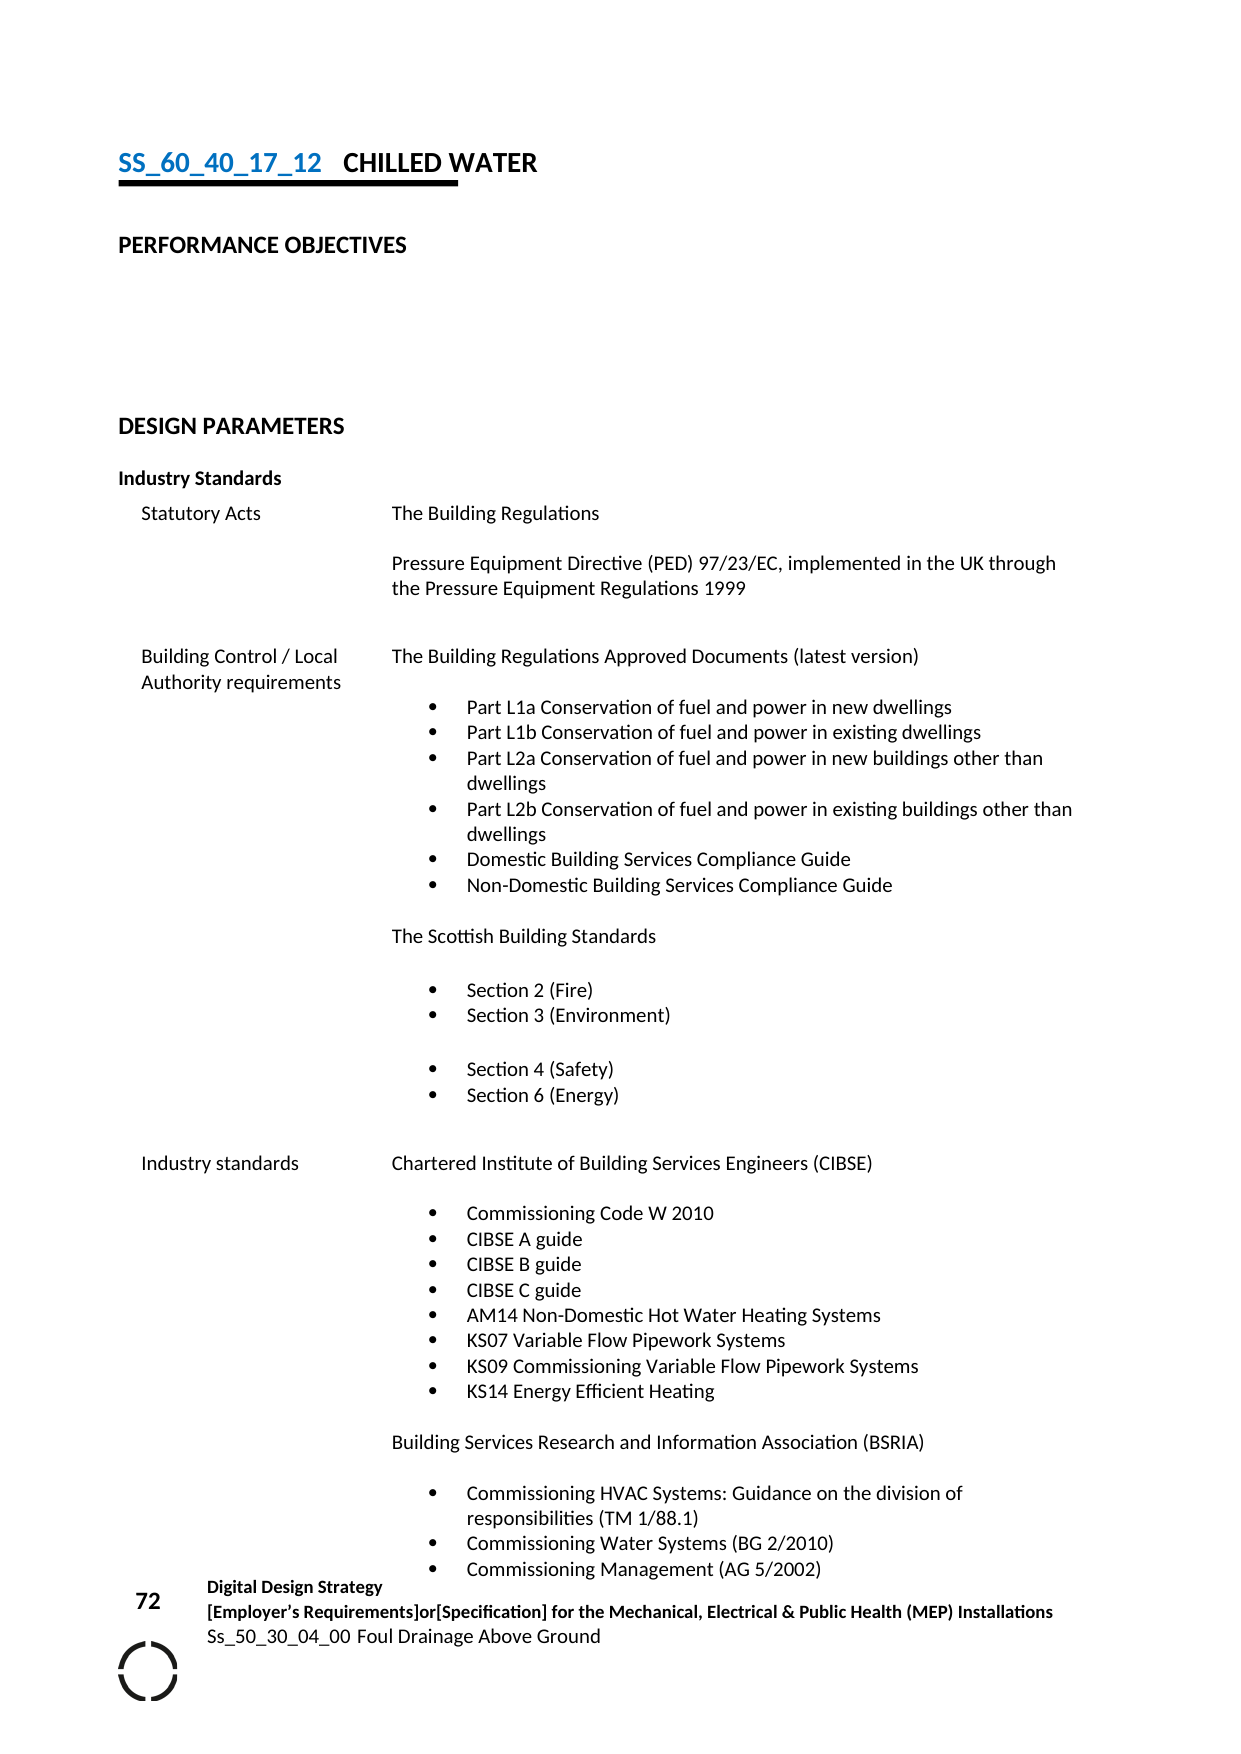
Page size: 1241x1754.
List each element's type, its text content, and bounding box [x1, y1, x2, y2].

subtitle DESIGN PARAMETERS [118, 410, 1063, 441]
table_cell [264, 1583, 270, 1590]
subtitle Industry Standards [118, 466, 1063, 491]
subtitle Ss_60_40_17_12 Chilled Water [118, 148, 1063, 179]
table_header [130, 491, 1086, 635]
subtitle PERFORMANCE OBJECTIVES [118, 229, 1063, 259]
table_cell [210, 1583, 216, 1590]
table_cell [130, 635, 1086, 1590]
